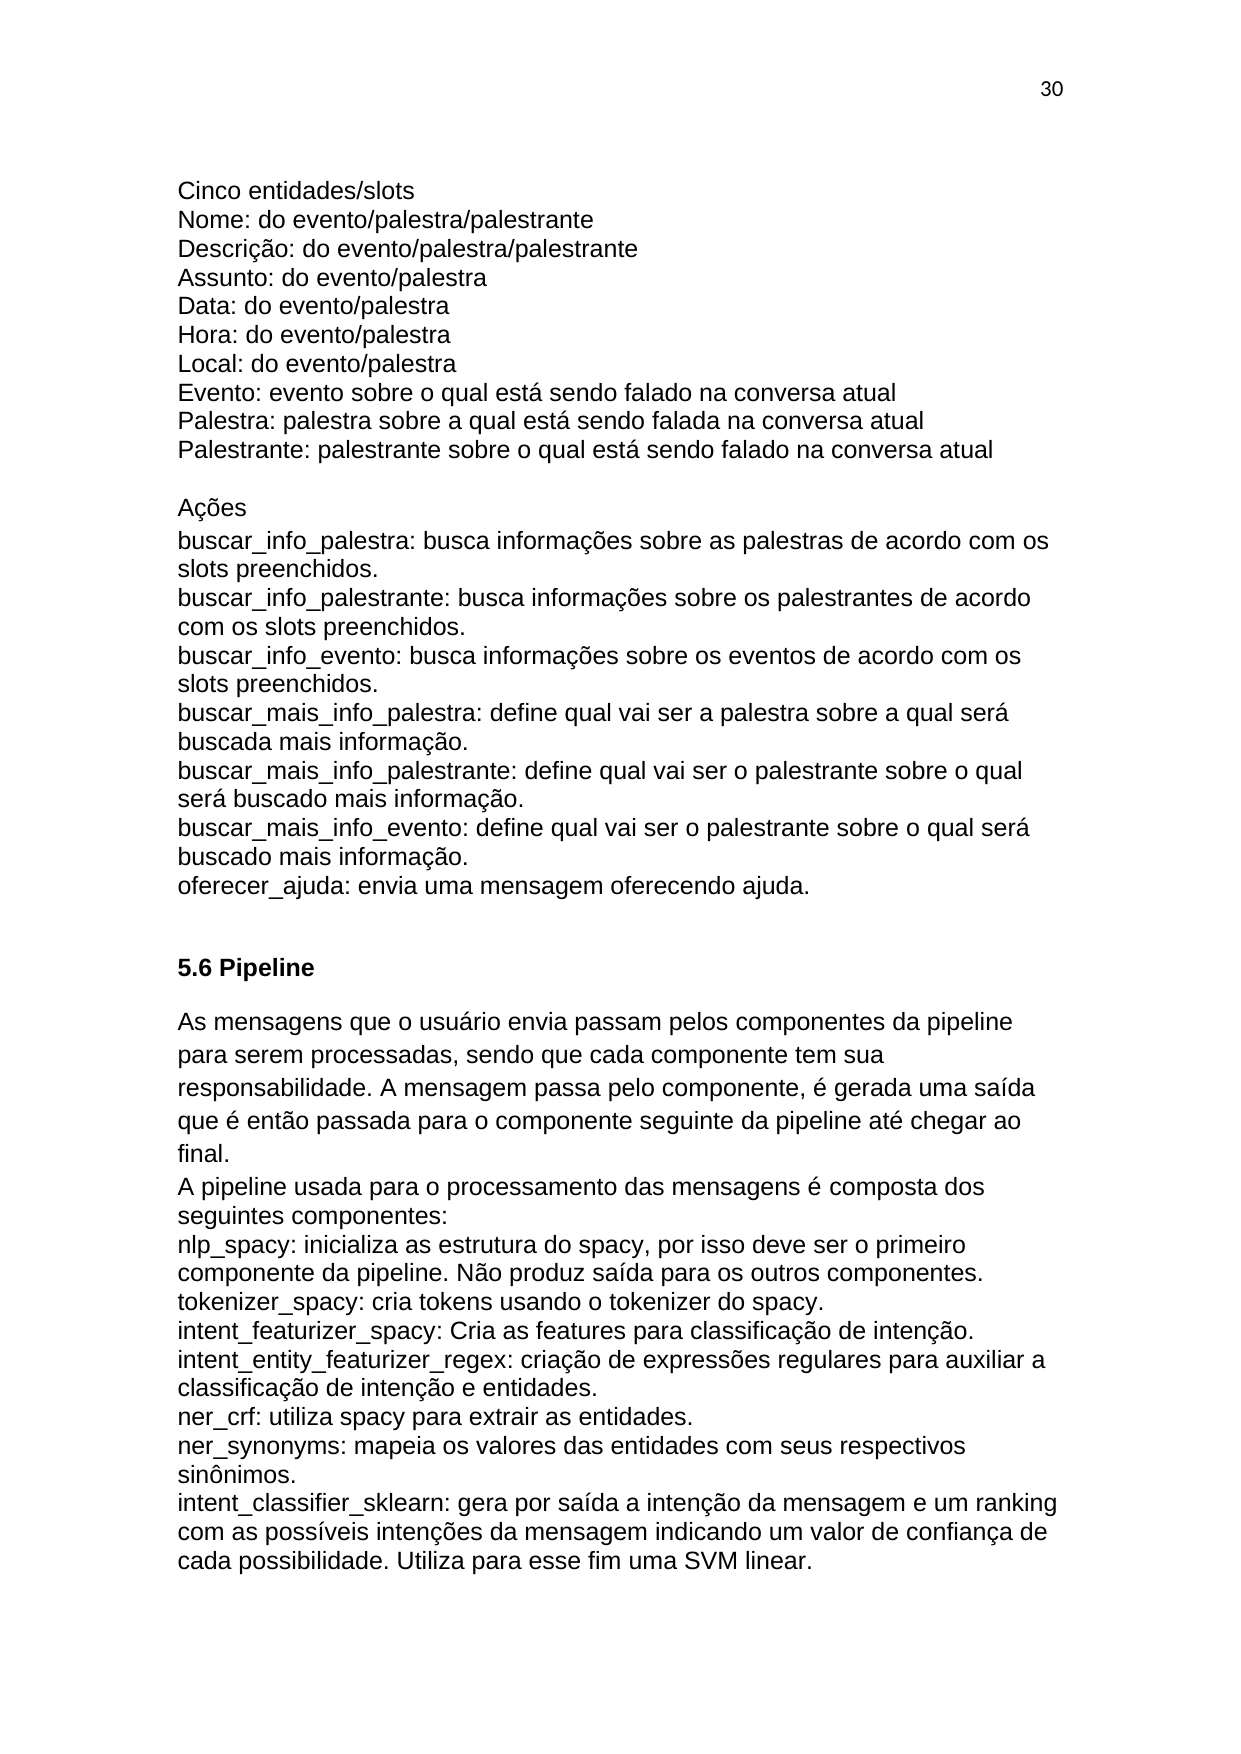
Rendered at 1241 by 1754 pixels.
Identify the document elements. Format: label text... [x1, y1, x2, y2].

text buscar_info_palestra: busca informações sobre as palestras de acordo com os slots preenchidos. [177, 526, 1063, 583]
text Palestra: palestra sobre a qual está sendo falada na conversa atual [177, 406, 1063, 435]
text tokenizer_spacy: cria tokens usando o tokenizer do spacy. [177, 1287, 1063, 1316]
text 5.6 Pipeline [177, 953, 1063, 982]
text ner_crf: utiliza spacy para extrair as entidades. [177, 1402, 1063, 1431]
text Assunto: do evento/palestra [177, 263, 1063, 291]
text intent_entity_featurizer_regex: criação de expressões regulares para auxiliar a classificação de intenção e entidades. [177, 1345, 1063, 1402]
text Descrição: do evento/palestra/palestrante [177, 234, 1063, 263]
text oferecer_ajuda: envia uma mensagem oferecendo ajuda. [177, 871, 1063, 899]
text A pipeline usada para o processamento das mensagens é composta dos seguintes componentes: [177, 1172, 1063, 1230]
text Palestrante: palestrante sobre o qual está sendo falado na conversa atual [177, 435, 1063, 464]
text buscar_info_evento: busca informações sobre os eventos de acordo com os slots preenchidos. [177, 641, 1063, 698]
text buscar_mais_info_evento: define qual vai ser o palestrante sobre o qual será buscado mais informação. [177, 813, 1063, 871]
text intent_classifier_sklearn: gera por saída a intenção da mensagem e um ranking com as possíveis intenções da mensagem indicando um valor de confiança de cada possibilidade. Utiliza para esse fim uma SVM linear. [177, 1488, 1063, 1575]
text Local: do evento/palestra [177, 349, 1063, 378]
text intent_featurizer_spacy: Cria as features para classificação de intenção. [177, 1316, 1063, 1345]
text buscar_info_palestrante: busca informações sobre os palestrantes de acordo com os slots preenchidos. [177, 583, 1063, 641]
text nlp_spacy: inicializa as estrutura do spacy, por isso deve ser o primeiro componente da pipeline. Não produz saída para os outros componentes. [177, 1230, 1063, 1287]
text As mensagens que o usuário envia passam pelos componentes da pipeline para serem processadas, sendo que cada componente tem sua responsabilidade. A mensagem passa pelo componente, é gerada uma saída que é então passada para o componente seguinte da pipeline até chegar ao final. [177, 1007, 1063, 1168]
text Cinco entidades/slots [177, 176, 1063, 205]
text Data: do evento/palestra [177, 291, 1063, 320]
text Ações [177, 493, 1063, 521]
text ner_synonyms: mapeia os valores das entidades com seus respectivos sinônimos. [177, 1431, 1063, 1488]
text buscar_mais_info_palestrante: define qual vai ser o palestrante sobre o qual será buscado mais informação. [177, 756, 1063, 813]
text Hora: do evento/palestra [177, 320, 1063, 349]
text Nome: do evento/palestra/palestrante [177, 205, 1063, 234]
text buscar_mais_info_palestra: define qual vai ser a palestra sobre a qual será buscada mais informação. [177, 698, 1063, 756]
text Evento: evento sobre o qual está sendo falado na conversa atual [177, 378, 1063, 406]
